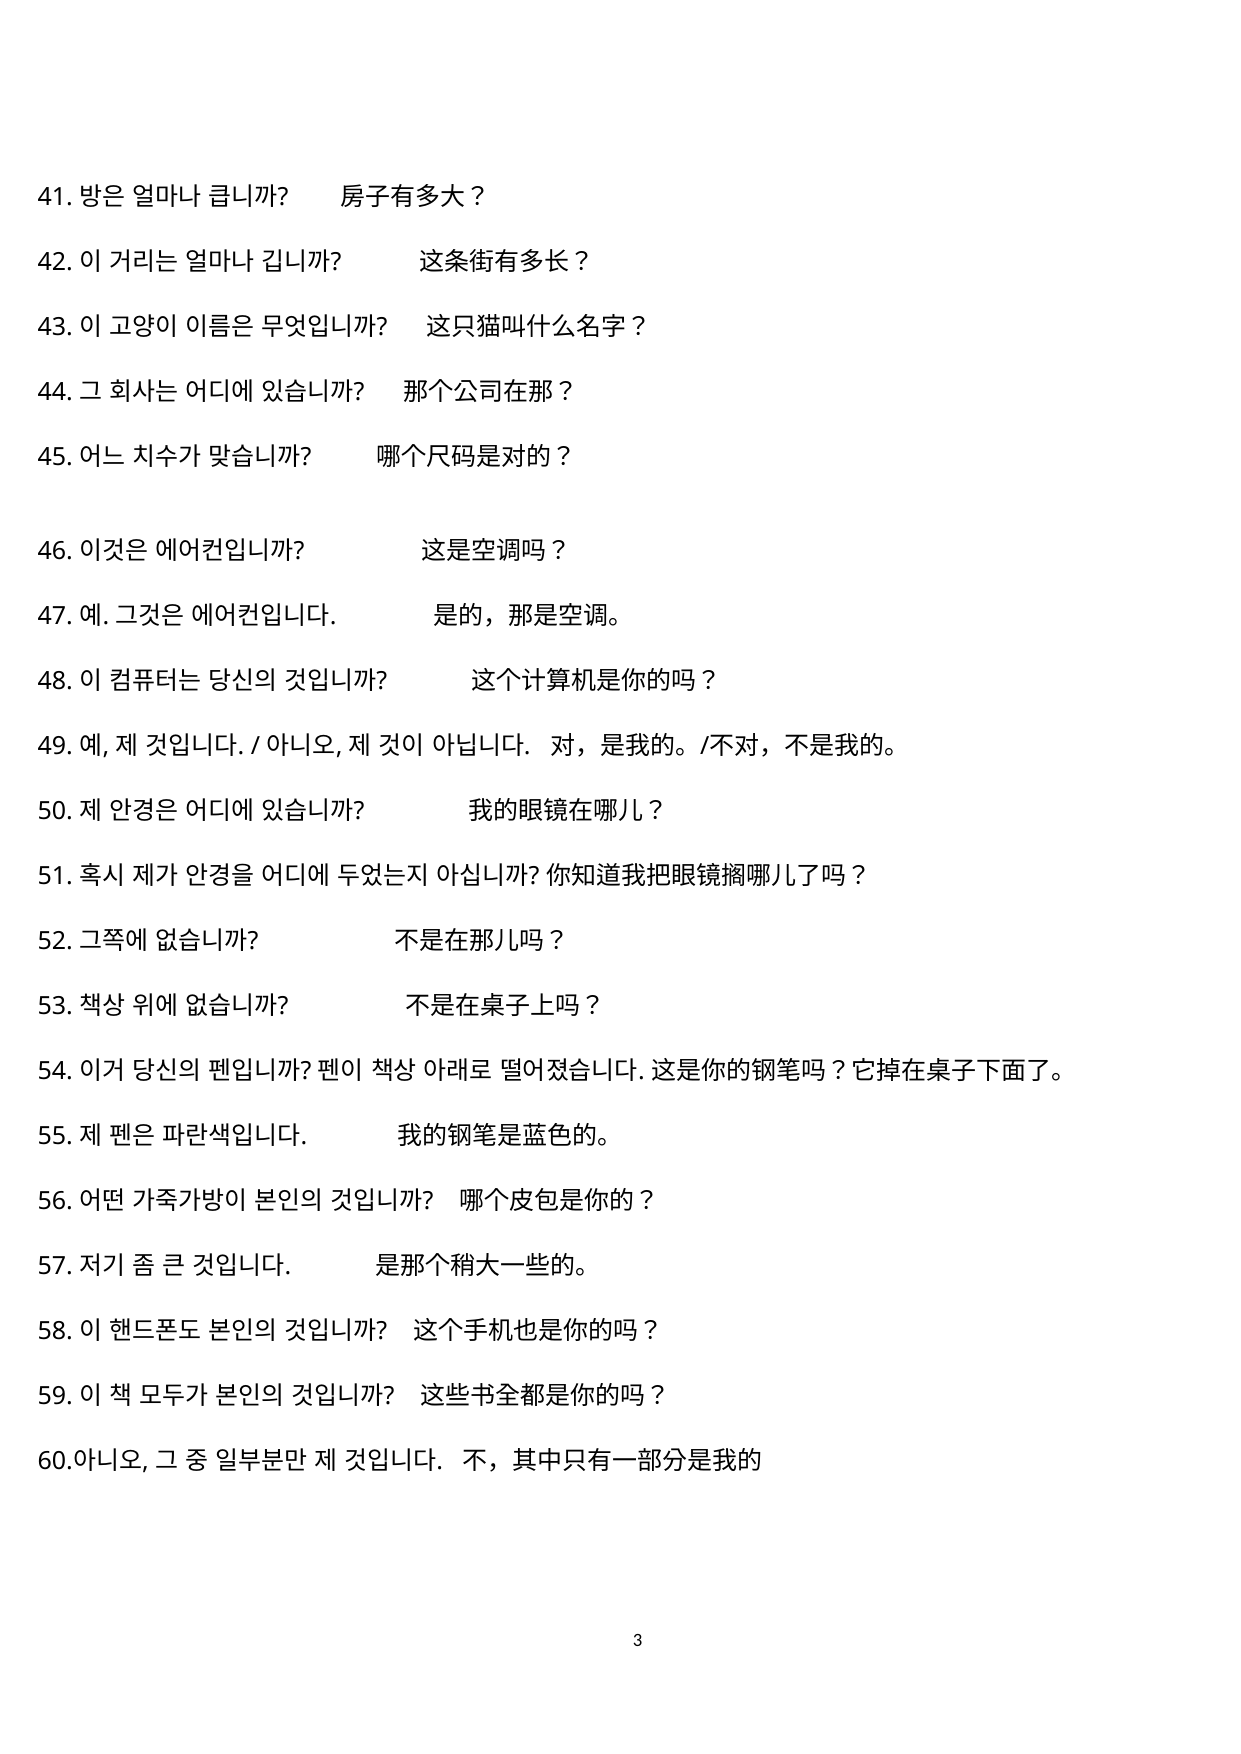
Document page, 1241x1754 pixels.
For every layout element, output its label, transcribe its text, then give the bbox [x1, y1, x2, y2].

text 46. 이것은 에어컨입니까? 这是空调吗？ 47. 예. 그것은 에어컨입니다. 是的，那是空调。 48. 이 컴퓨터는 당신의 것입니까? 这个计算机是你的吗？ 49. 예, 제 것입니다. / 아니오, 제 것이 아닙니다. 对，是我的。/不对，不是我的。 50. 제 안경은 어디에 있습니까? 我的眼镜在哪儿？ 51. 혹시 제가 안경을 어디에 두었는지 아십니까? 你知道我把眼镜搁哪儿了吗？ 52. 그쪽에 없습니까? 不是在那儿吗？ 53. 책상 위에 없습니까? 不是在桌子上吗？ 54. 이거 당신의 펜입니까? 펜이 책상 아래로 떨어졌습니다. 这是你的钢笔吗？它掉在桌子下面了。 55. 제 펜은 파란색입니다. 我的钢笔是蓝色的。 56. 어떤 가죽가방이 본인의 것입니까? 哪个皮包是你的？ 57. 저기 좀 큰 것입니다. 是那个稍大一些的。 58. 이 핸드폰도 본인의 것입니까? 这个手机也是你的吗？ 59. 이 책 모두가 본인의 것입니까? 这些书全都是你的吗？ 60.아니오, 그 중 일부분만 제 것입니다. 不，其中只有一部分是我的 [37, 516, 1237, 1491]
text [37, 162, 1237, 487]
